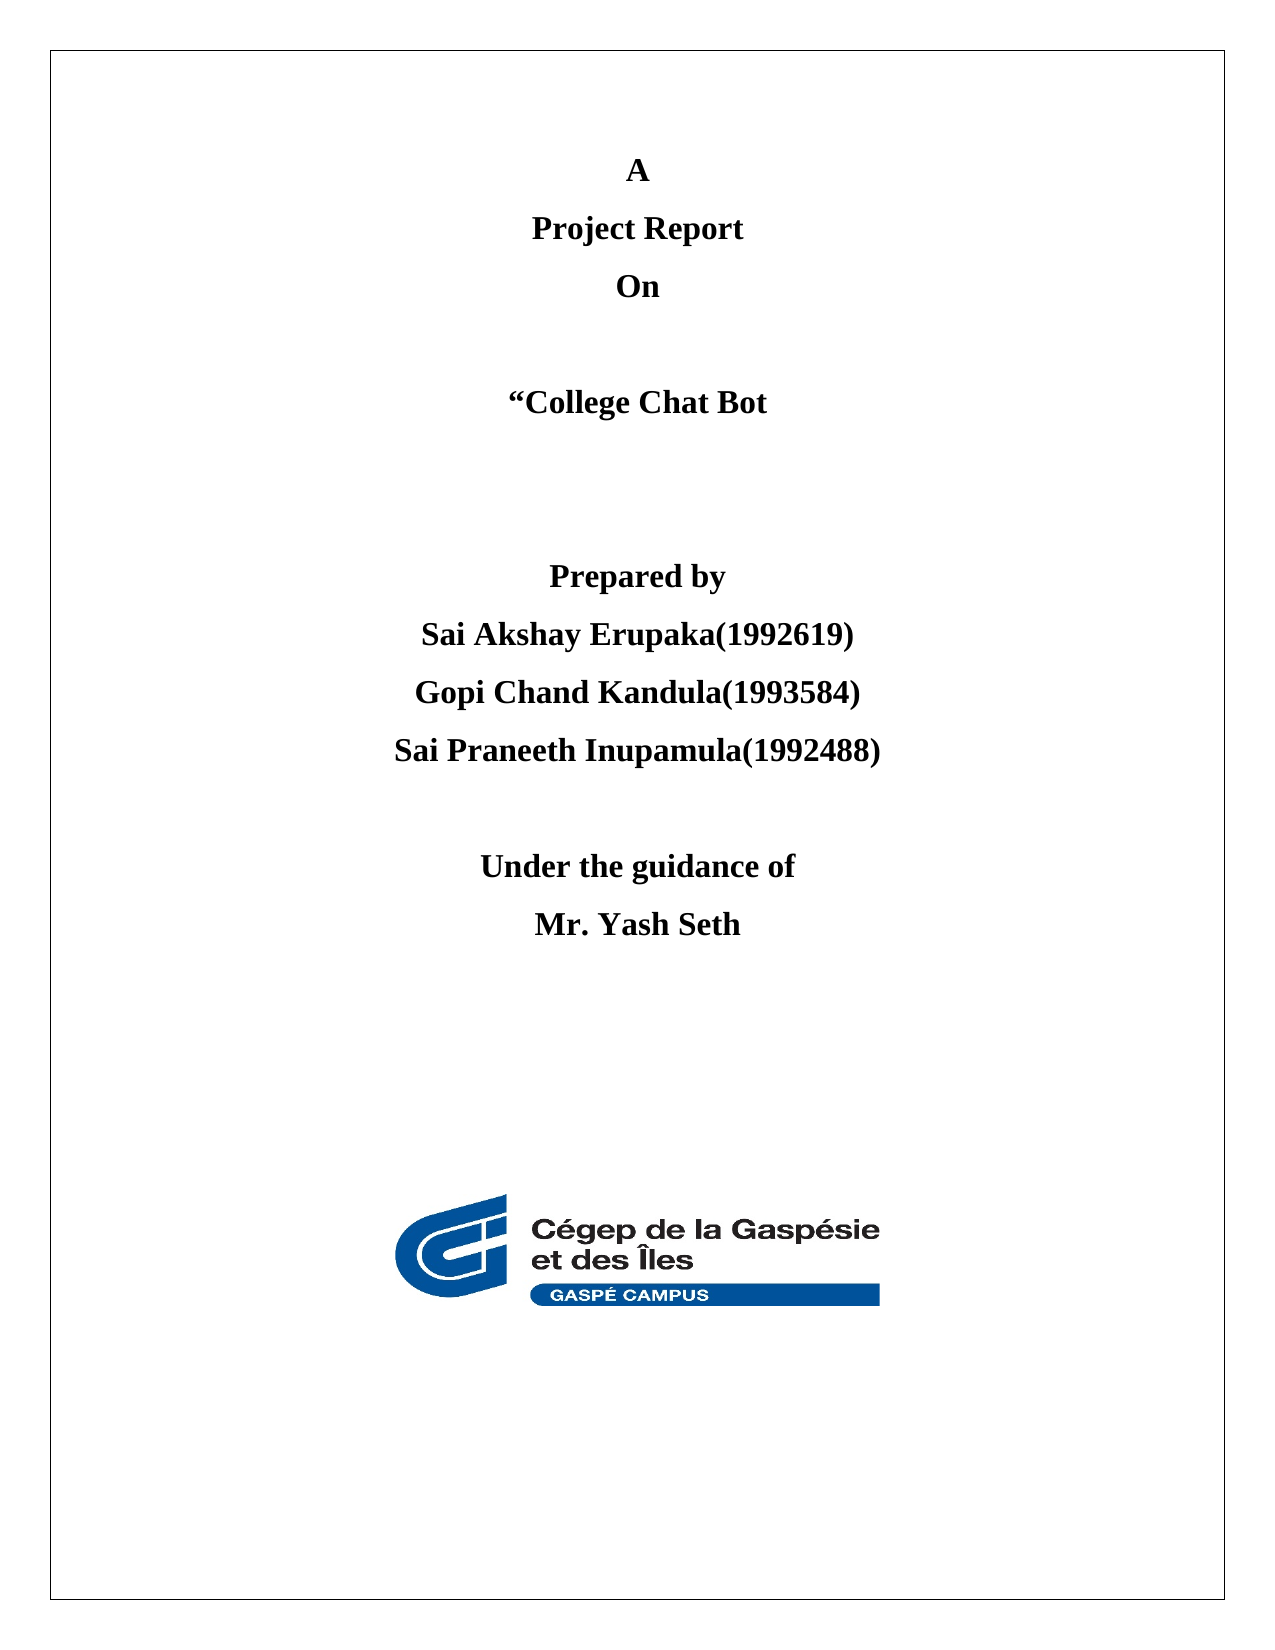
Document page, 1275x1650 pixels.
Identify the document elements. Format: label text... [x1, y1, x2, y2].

text Under the guidance of [150, 846, 1125, 884]
text Sai Praneeth Inupamula(1992488) [150, 730, 1125, 768]
text On [150, 266, 1125, 304]
picture [395, 1194, 880, 1306]
text Project Report [150, 208, 1125, 246]
text Mr. Yash Seth [150, 904, 1125, 943]
text Prepared by [150, 556, 1125, 594]
text A [150, 150, 1125, 188]
text Sai Akshay Erupaka(1992619) [150, 614, 1125, 652]
text Gopi Chand Kandula(1993584) [150, 672, 1125, 711]
text “College Chat Bot [150, 382, 1125, 420]
